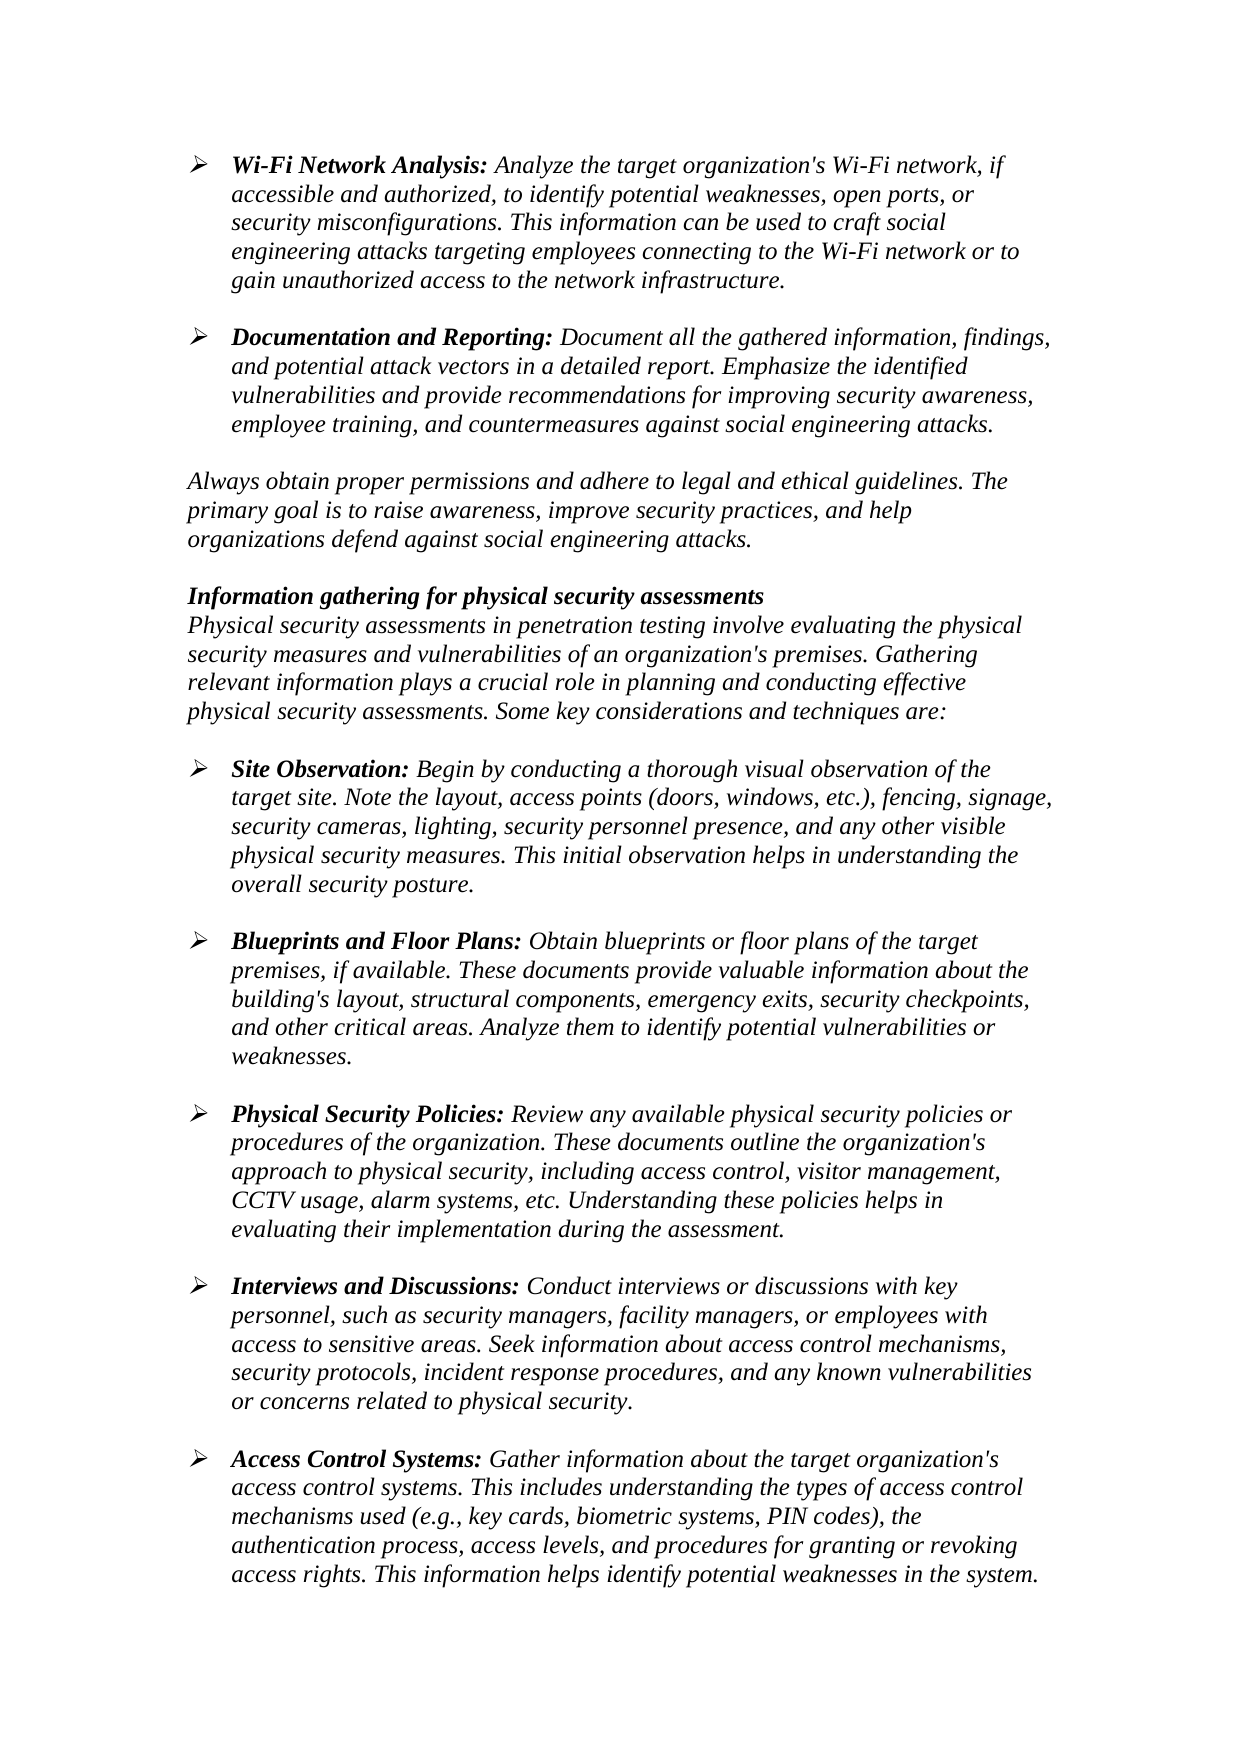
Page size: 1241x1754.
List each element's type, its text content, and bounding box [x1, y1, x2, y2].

list Site Observation: Begin by conducting a thorough visual observation of the target site. Note the layout, access points (doors, windows, etc.), fencing, signage, security cameras, lighting, security personnel presence, and any other visible physical security measures. This initial observation helps in understanding the overall security posture. [187, 754, 1053, 897]
list Physical security assessments in penetration testing involve evaluating the physical security measures and vulnerabilities of an organization's premises. Gathering relevant information plays a crucial role in planning and conducting effective physical security assessments. Some key considerations and techniques are: [187, 610, 1053, 725]
list Access Control Systems: Gather information about the target organization's access control systems. This includes understanding the types of access control mechanisms used (e.g., key cards, biometric systems, PIN codes), the authentication process, access levels, and procedures for granting or revoking access rights. This information helps identify potential weaknesses in the system. [187, 1444, 1053, 1587]
list Physical Security Policies: Review any available physical security policies or procedures of the organization. These documents outline the organization's approach to physical security, including access control, visitor management, CCTV usage, alarm systems, etc. Understanding these policies helps in evaluating their implementation during the assessment. [187, 1099, 1053, 1242]
list Wi-Fi Network Analysis: Analyze the target organization's Wi-Fi network, if accessible and authorized, to identify potential weaknesses, open ports, or security misconfigurations. This information can be used to craft social engineering attacks targeting employees connecting to the Wi-Fi network or to gain unauthorized access to the network infrastructure. [187, 150, 1053, 294]
list Information gathering for physical security assessments [187, 581, 1053, 610]
list Blueprints and Floor Plans: Obtain blueprints or floor plans of the target premises, if available. These documents provide valuable information about the building's layout, structural components, emergency exits, security checkpoints, and other critical areas. Analyze them to identify potential vulnerabilities or weaknesses. [187, 926, 1053, 1070]
list Documentation and Reporting: Document all the gathered information, findings, and potential attack vectors in a detailed report. Emphasize the identified vulnerabilities and provide recommendations for improving security awareness, employee training, and countermeasures against social engineering attacks. [187, 322, 1053, 437]
list Always obtain proper permissions and adhere to legal and ethical guidelines. The primary goal is to raise awareness, improve security practices, and help organizations defend against social engineering attacks. [187, 466, 1053, 552]
list Interviews and Discussions: Conduct interviews or discussions with key personnel, such as security managers, facility managers, or employees with access to sensitive areas. Seek information about access control mechanisms, security protocols, incident response procedures, and any known vulnerabilities or concerns related to physical security. [187, 1271, 1053, 1415]
